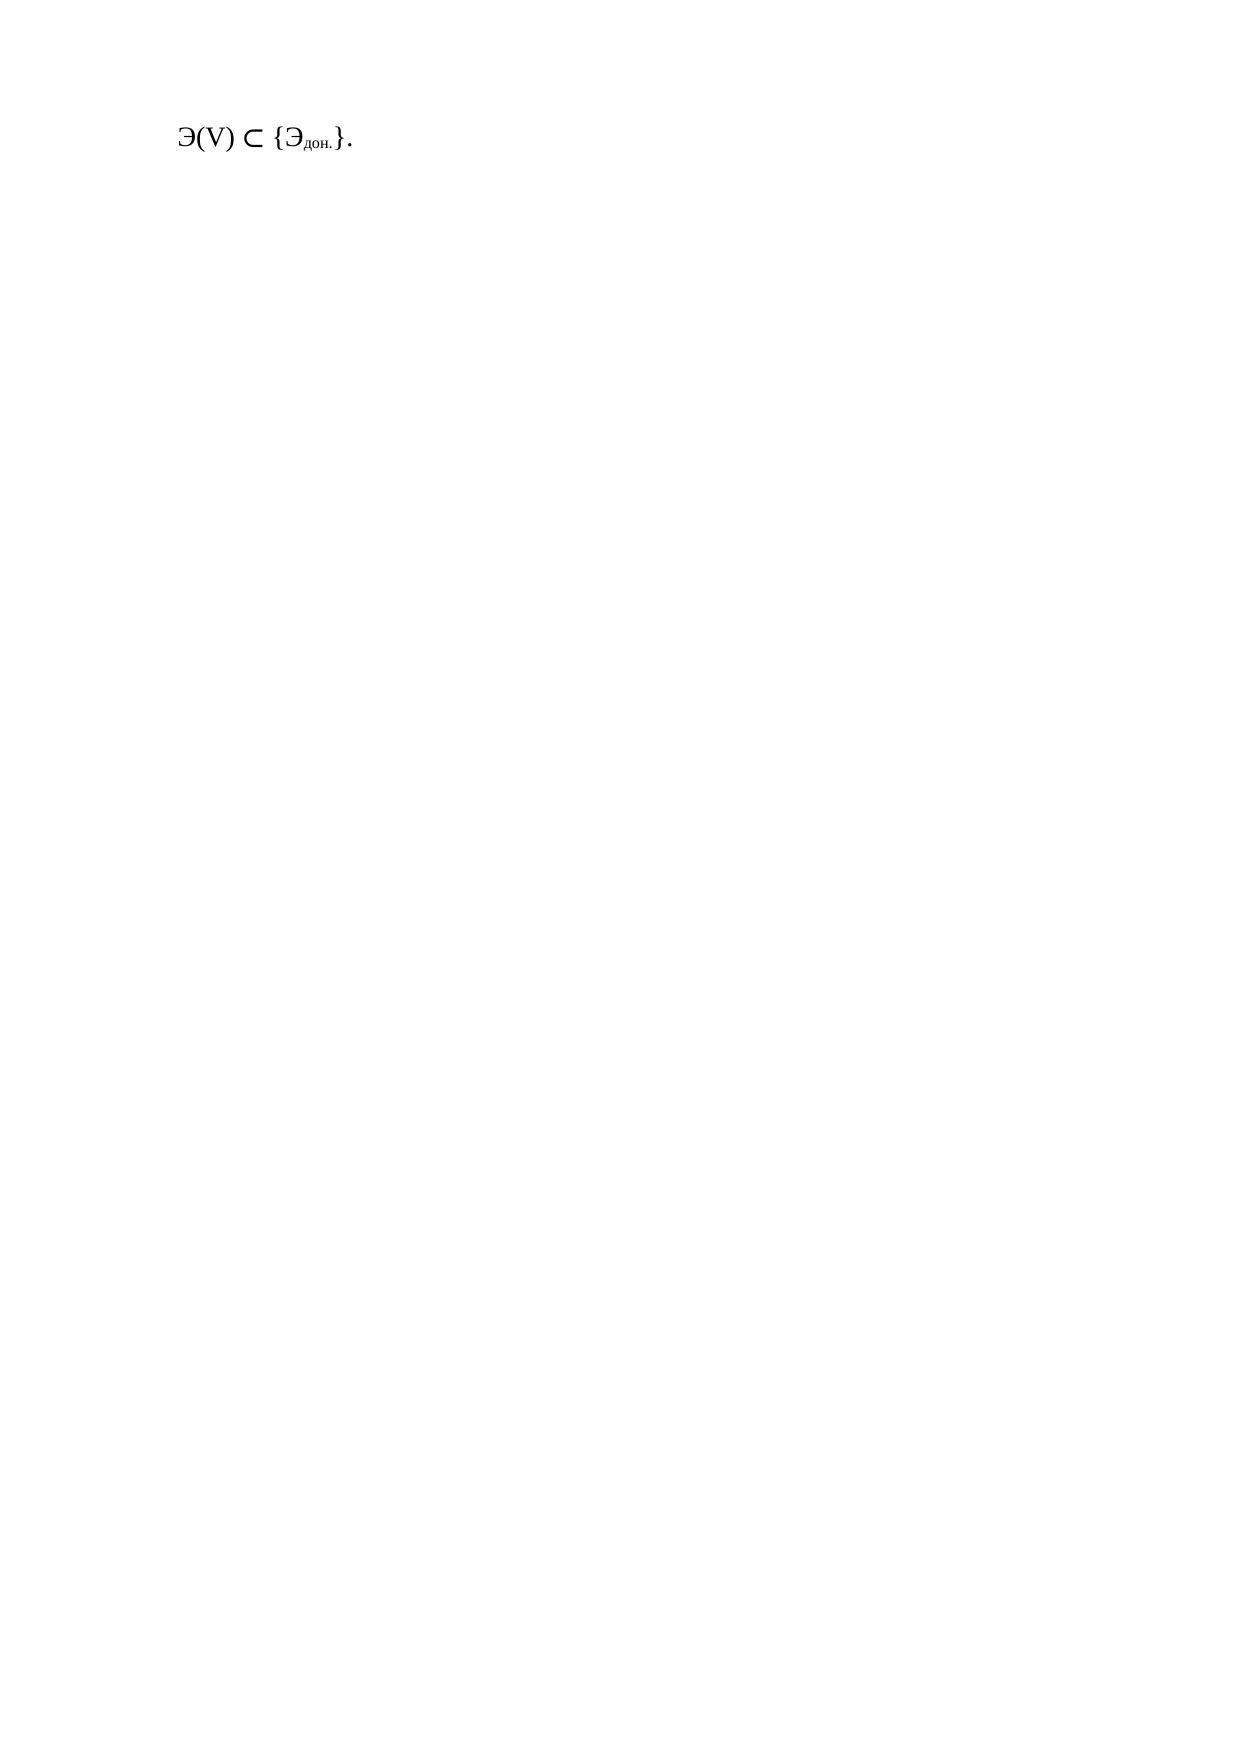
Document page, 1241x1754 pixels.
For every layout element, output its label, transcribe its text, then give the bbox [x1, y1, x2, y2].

text Э(V) ⊂ {Эдон.}. [177, 118, 1152, 152]
